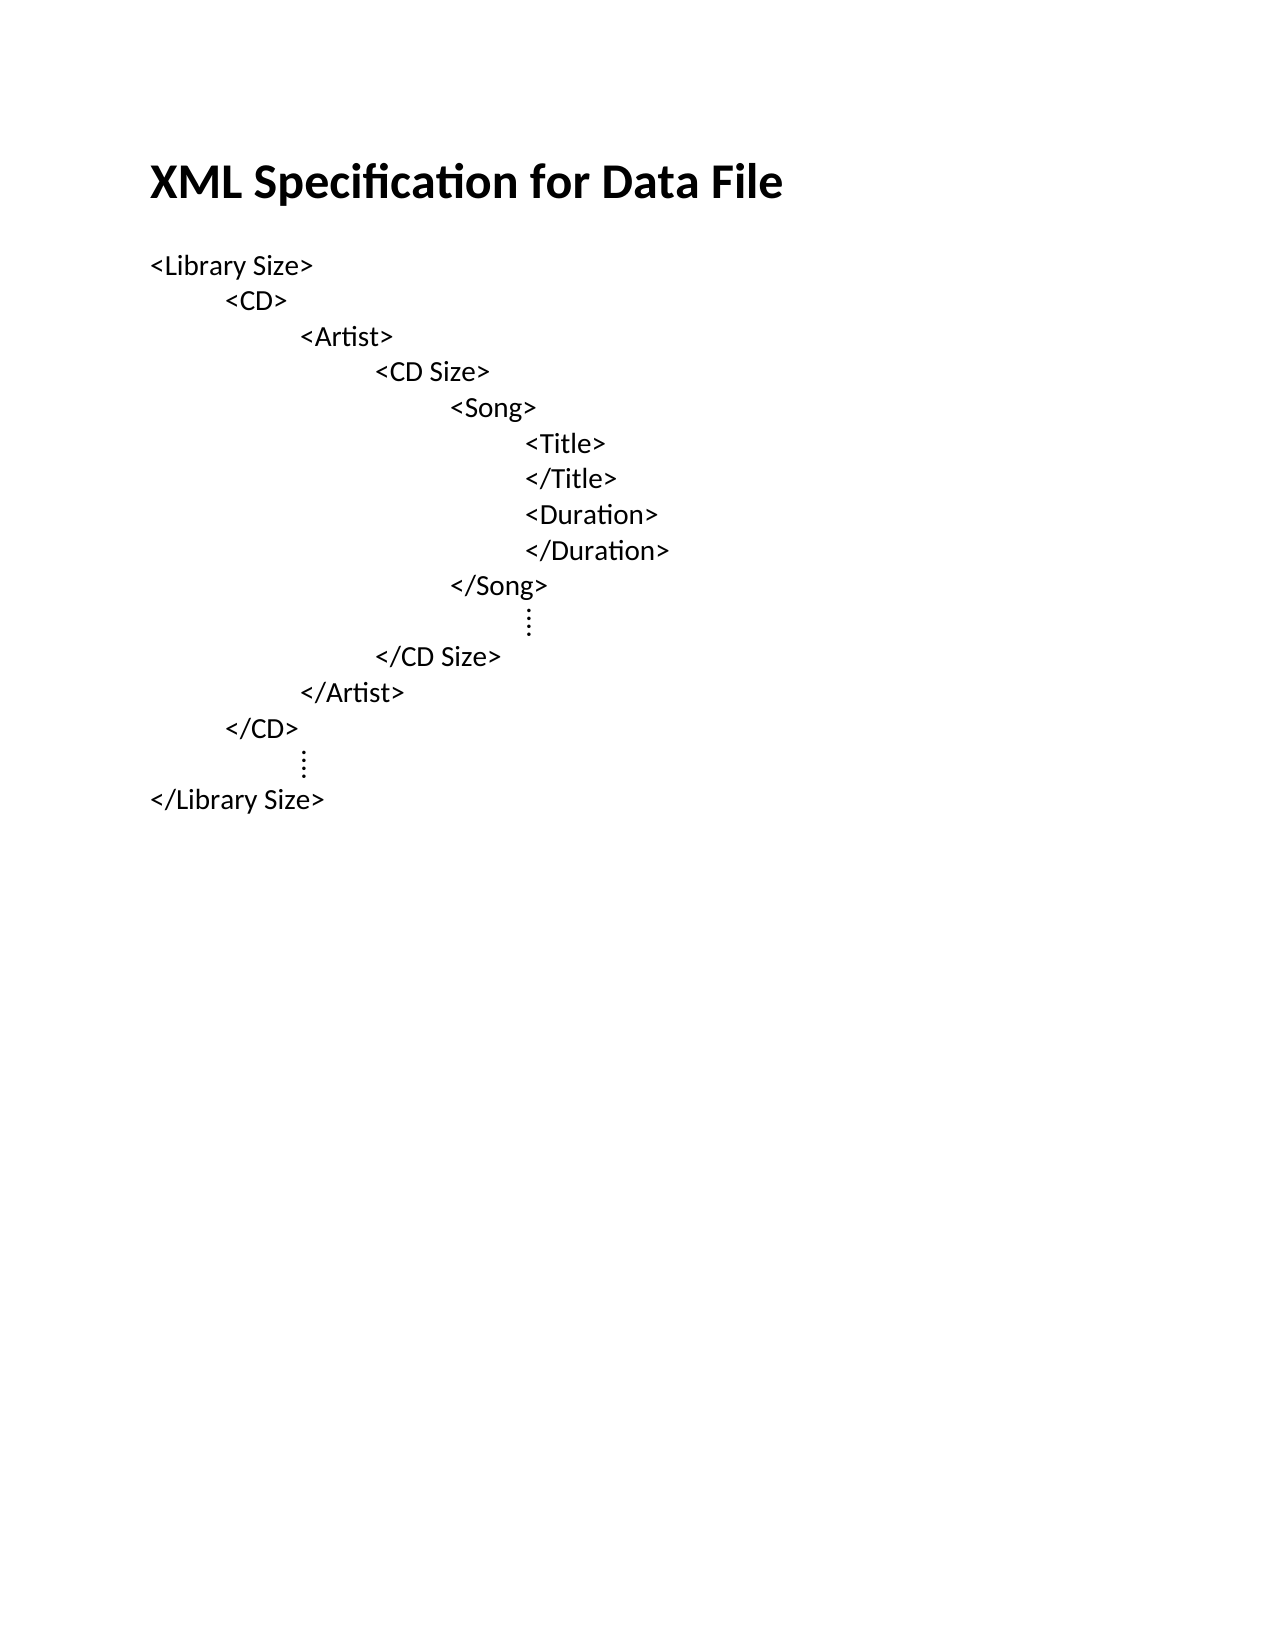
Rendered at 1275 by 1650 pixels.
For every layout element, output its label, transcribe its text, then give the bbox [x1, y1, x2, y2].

text <CD> [150, 282, 1125, 318]
text </Title> [300, 460, 1125, 496]
text XML Specification for Data File [150, 150, 1125, 211]
text <Artist> [150, 318, 1125, 353]
text <CD Size> [225, 353, 1125, 389]
text <Library Size> [150, 247, 1125, 282]
text </CD Size> [225, 638, 1125, 674]
text ⁞ [300, 603, 1125, 638]
text </Song> [300, 567, 1125, 603]
text </Artist> [150, 674, 1125, 710]
text </Library Size> [150, 781, 1125, 817]
text <Song> [300, 389, 1125, 425]
text ⁞ [150, 745, 1125, 781]
text </Duration> [300, 532, 1125, 567]
text <Title> [300, 425, 1125, 460]
text <Duration> [300, 496, 1125, 532]
text </CD> [150, 710, 1125, 745]
